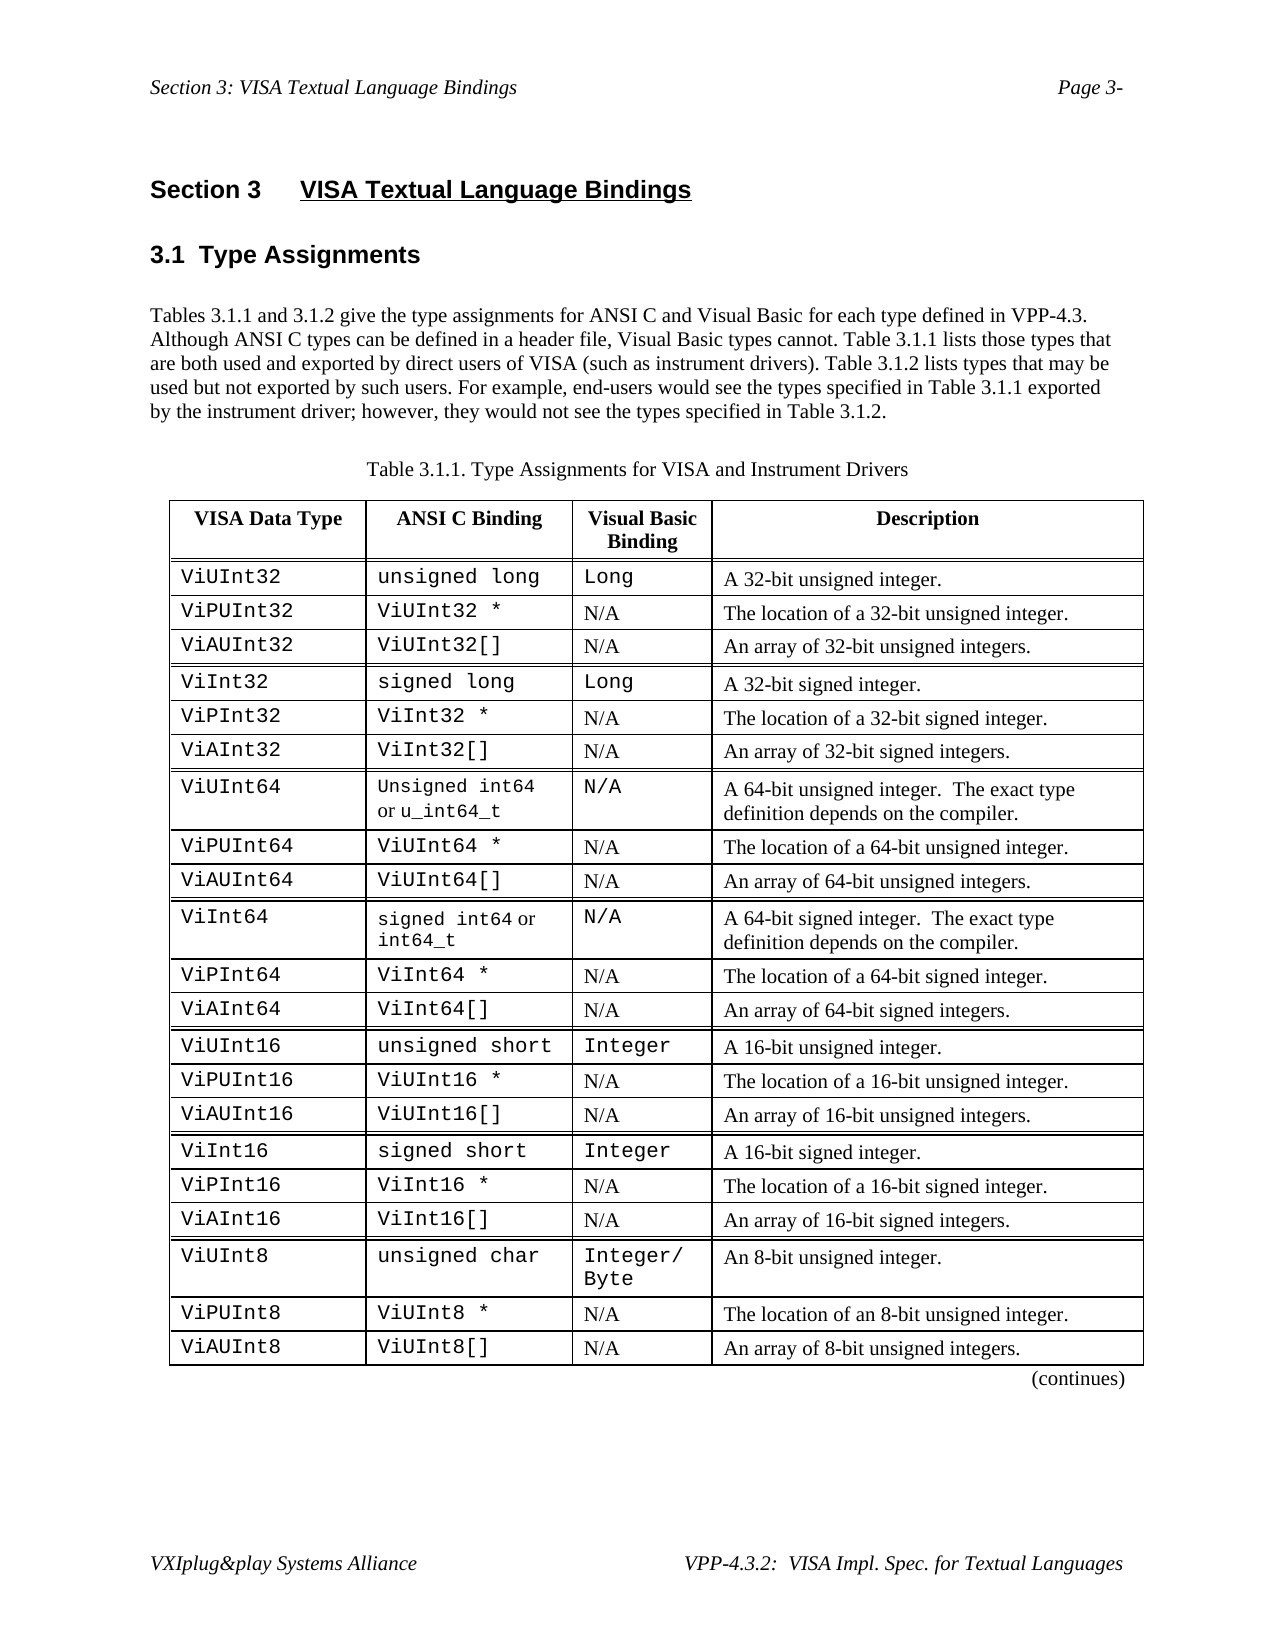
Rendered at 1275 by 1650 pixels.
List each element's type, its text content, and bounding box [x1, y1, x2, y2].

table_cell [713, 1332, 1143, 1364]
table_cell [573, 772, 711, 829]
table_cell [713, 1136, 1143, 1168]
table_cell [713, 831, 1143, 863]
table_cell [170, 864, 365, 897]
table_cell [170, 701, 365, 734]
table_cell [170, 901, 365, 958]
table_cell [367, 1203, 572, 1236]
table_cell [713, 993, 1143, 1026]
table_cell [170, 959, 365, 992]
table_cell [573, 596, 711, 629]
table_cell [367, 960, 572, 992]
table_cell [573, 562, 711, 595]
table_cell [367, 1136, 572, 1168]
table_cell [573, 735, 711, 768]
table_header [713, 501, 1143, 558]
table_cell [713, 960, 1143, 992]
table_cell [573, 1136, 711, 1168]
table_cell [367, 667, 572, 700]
text (continues) [150, 1366, 1125, 1390]
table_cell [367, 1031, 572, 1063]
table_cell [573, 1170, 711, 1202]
subtitle Type Assignments [150, 240, 1125, 269]
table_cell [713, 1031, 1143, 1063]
subtitle VISA Textual Language Bindings [150, 175, 1125, 204]
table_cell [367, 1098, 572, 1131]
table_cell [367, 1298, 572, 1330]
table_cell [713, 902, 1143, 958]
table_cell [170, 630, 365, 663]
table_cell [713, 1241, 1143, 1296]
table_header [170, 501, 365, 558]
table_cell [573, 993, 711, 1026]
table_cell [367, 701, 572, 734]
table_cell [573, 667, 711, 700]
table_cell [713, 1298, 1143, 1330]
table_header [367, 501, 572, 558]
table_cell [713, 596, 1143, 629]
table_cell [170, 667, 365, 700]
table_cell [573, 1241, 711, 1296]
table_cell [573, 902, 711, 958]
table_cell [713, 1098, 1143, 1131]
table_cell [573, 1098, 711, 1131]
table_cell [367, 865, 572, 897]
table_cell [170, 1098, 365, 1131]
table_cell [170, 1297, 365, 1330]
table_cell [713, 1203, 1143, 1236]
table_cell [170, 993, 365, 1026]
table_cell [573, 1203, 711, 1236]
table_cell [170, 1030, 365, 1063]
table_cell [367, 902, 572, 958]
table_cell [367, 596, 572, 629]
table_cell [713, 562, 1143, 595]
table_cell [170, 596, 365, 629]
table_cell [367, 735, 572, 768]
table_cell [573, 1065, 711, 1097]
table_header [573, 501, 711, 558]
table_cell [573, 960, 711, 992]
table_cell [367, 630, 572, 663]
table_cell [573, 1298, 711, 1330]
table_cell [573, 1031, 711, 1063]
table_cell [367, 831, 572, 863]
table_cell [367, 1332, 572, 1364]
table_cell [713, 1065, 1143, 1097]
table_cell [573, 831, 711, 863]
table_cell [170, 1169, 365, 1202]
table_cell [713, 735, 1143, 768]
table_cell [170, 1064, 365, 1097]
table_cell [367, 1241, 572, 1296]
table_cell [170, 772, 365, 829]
text Table 3.1.1. Type Assignments for VISA and Instrument Drivers [150, 456, 1125, 481]
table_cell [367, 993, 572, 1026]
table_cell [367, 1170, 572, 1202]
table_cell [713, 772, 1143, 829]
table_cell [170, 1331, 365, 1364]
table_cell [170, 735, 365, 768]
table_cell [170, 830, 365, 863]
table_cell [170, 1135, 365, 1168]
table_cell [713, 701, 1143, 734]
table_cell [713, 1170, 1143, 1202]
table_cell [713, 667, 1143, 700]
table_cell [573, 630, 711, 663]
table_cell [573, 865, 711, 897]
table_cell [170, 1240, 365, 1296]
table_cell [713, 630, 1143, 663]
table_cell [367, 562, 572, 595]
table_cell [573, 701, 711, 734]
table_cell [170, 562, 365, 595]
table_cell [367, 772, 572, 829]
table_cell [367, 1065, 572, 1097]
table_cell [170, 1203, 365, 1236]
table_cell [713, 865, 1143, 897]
text Tables 3.1.1 and 3.1.2 give the type assignments for ANSI C and Visual Basic for each type defined in VPP-4.3. Although ANSI C types can be defined in a header file, Visual Basic types cannot. Table 3.1.1 lists those types that are both used and exported by direct users of VISA (such as instrument drivers). Table 3.1.2 lists types that may be used but not exported by such users. For example, end-users would see the types specified in Table 3.1.1 exported by the instrument driver; however, they would not see the types specified in Table 3.1.2. [150, 303, 1125, 423]
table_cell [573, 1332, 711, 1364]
